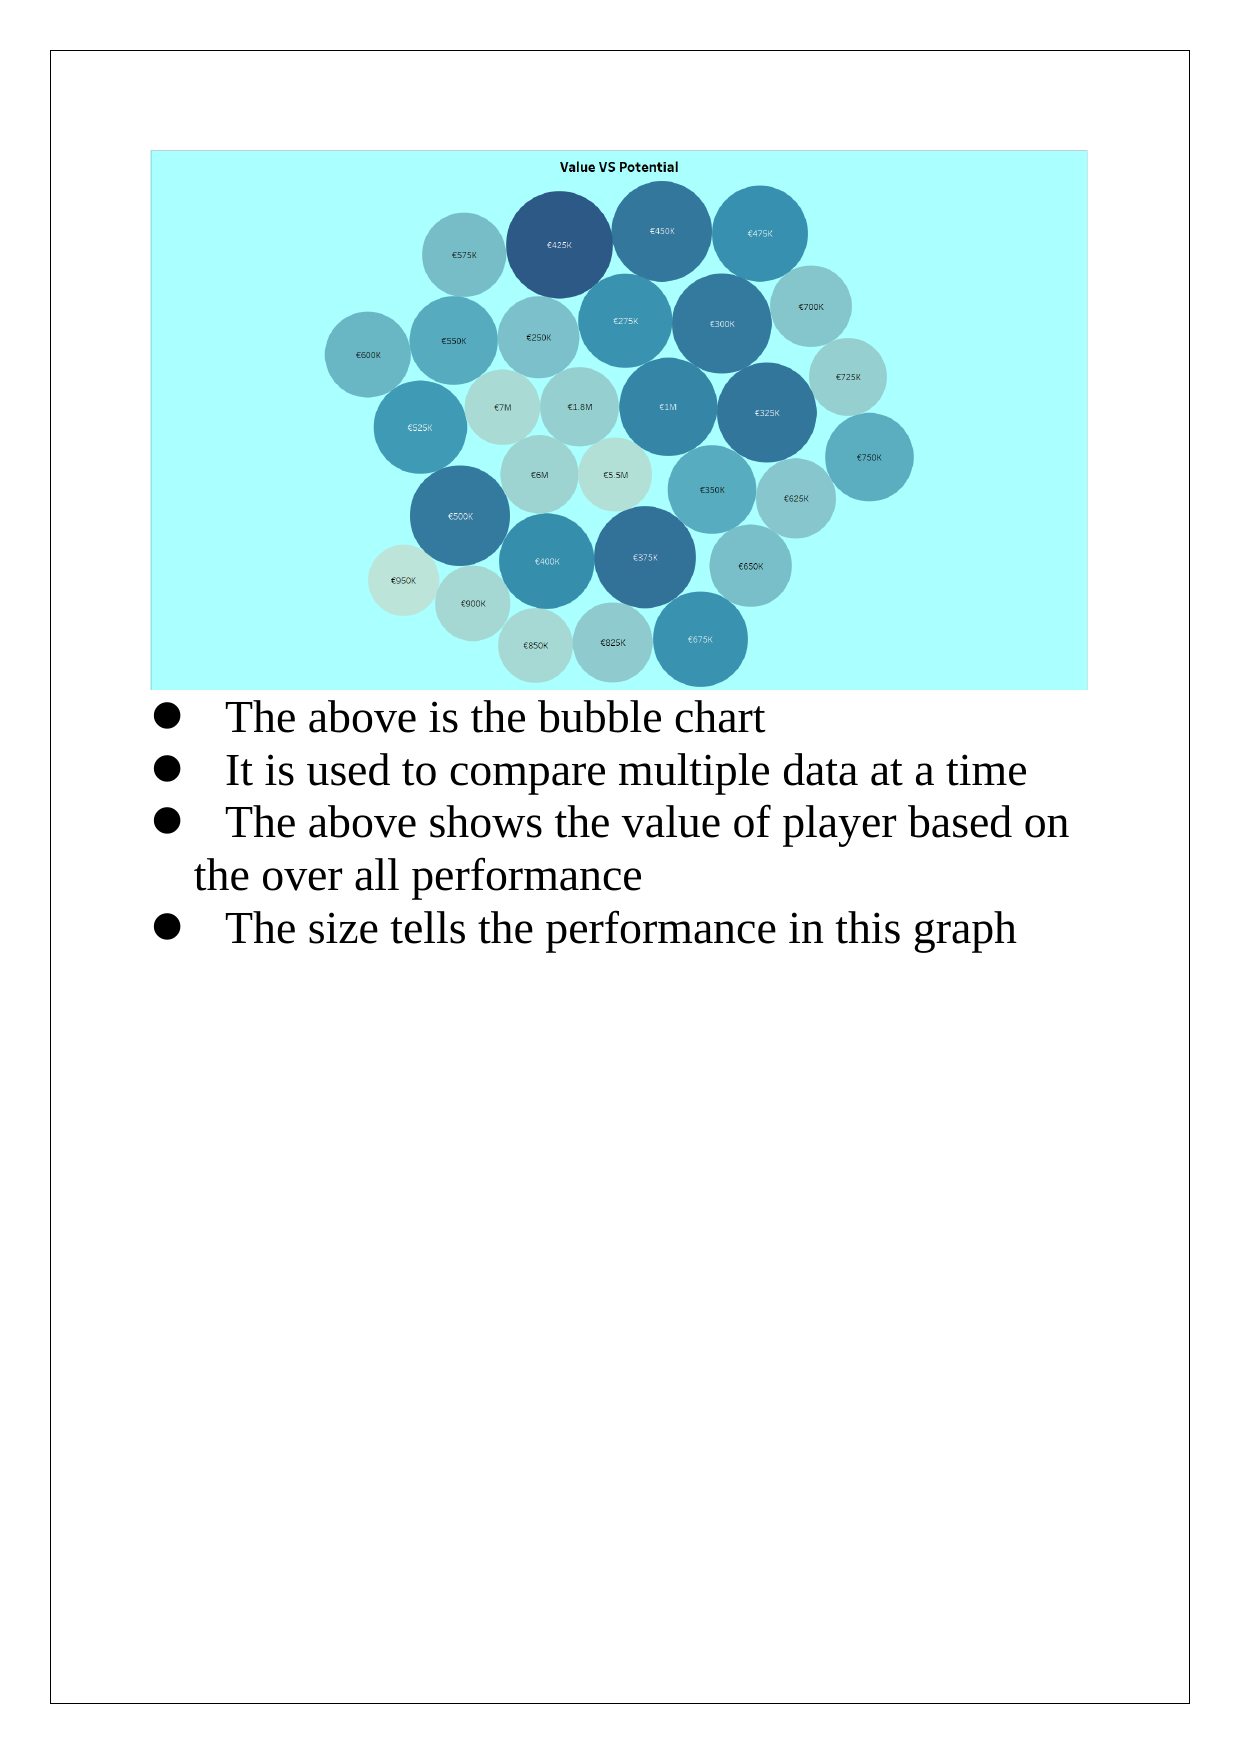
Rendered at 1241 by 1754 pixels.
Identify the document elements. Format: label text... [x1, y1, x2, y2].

list The above shows the value of player based on the over all performance [150, 795, 1090, 901]
picture [150, 150, 1088, 690]
list It is used to compare multiple data at a time [150, 742, 1090, 795]
list The size tells the performance in this graph [150, 901, 1090, 953]
list The above is the bubble chart [150, 690, 1090, 742]
